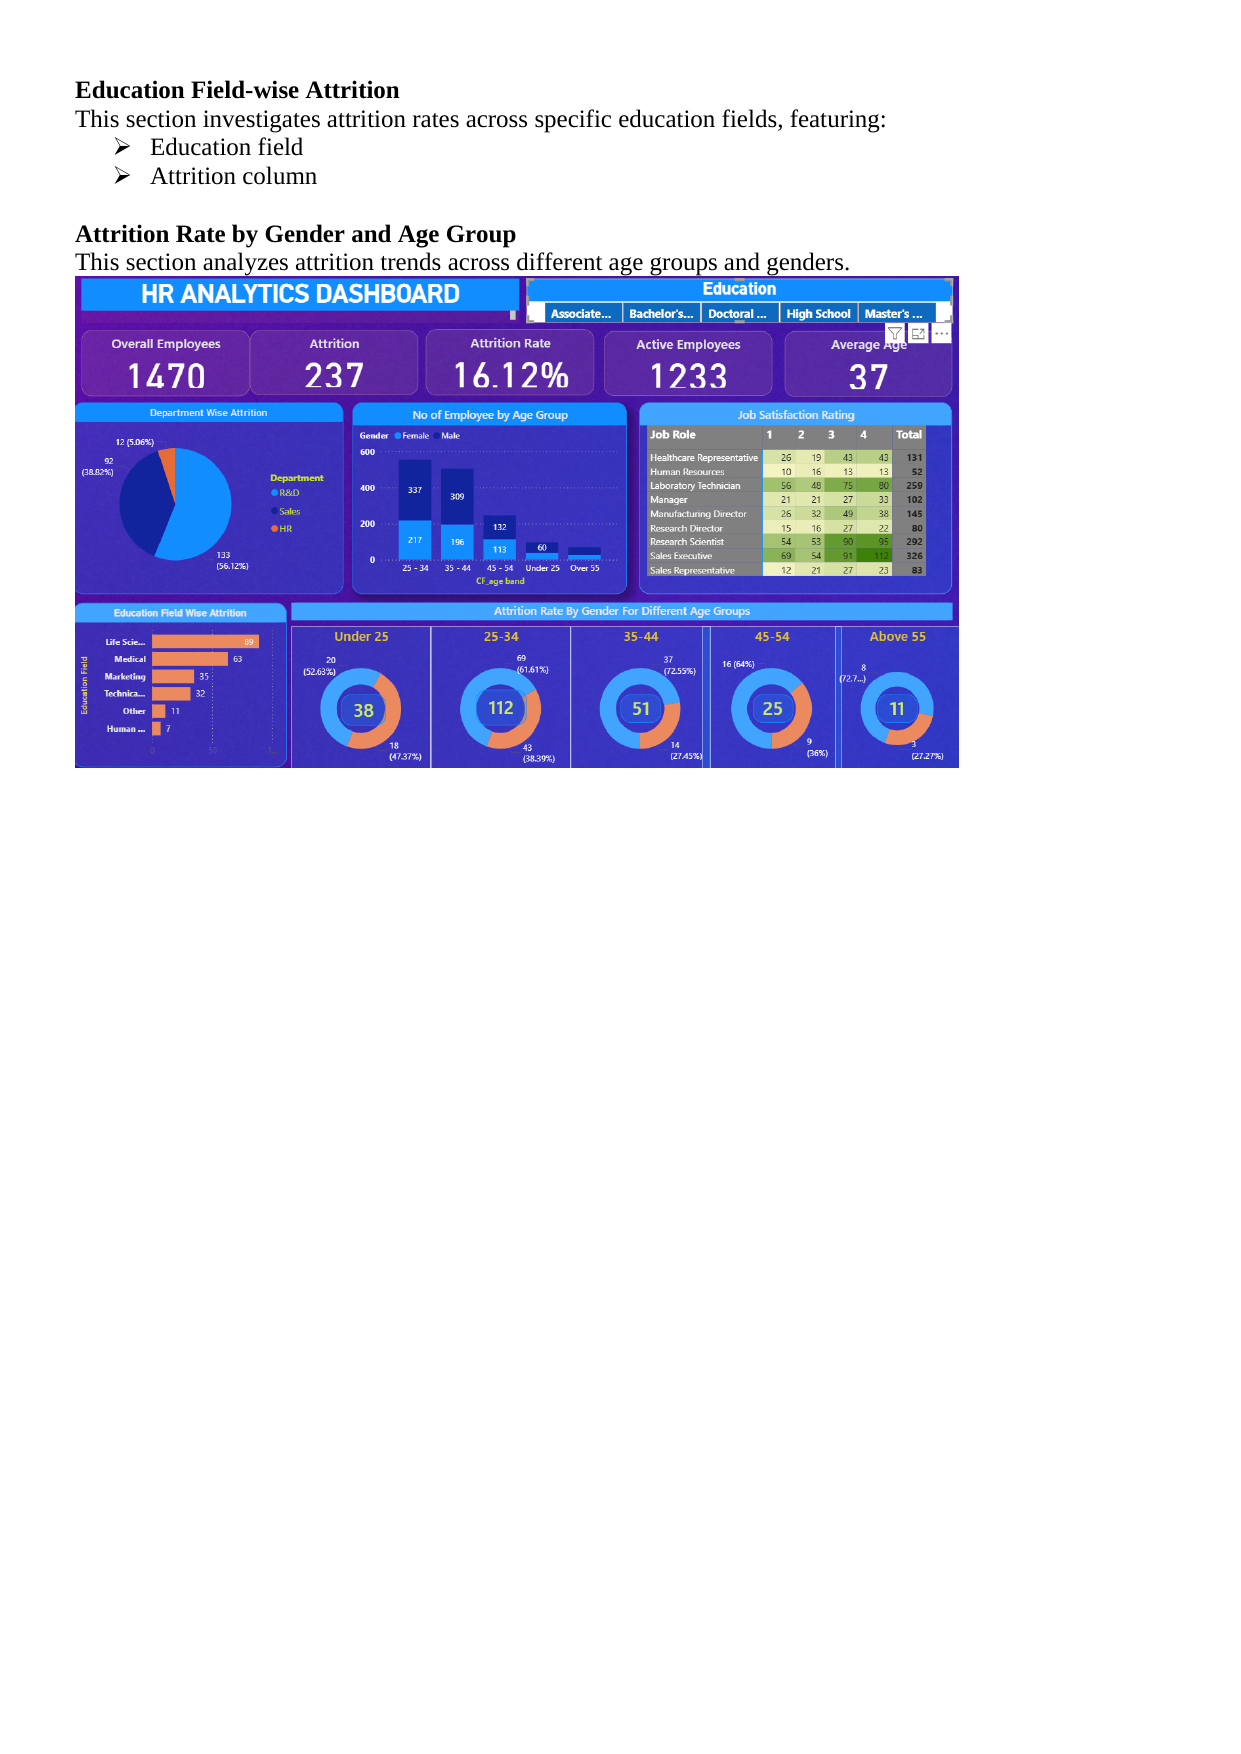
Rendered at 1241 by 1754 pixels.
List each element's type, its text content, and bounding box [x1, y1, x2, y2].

list Attrition column [112, 161, 1165, 190]
text Attrition Rate by Gender and Age Group [75, 219, 1165, 247]
text Education Field-wise Attrition [75, 75, 1165, 104]
text This section analyzes attrition trends across different age groups and genders. [75, 247, 1165, 276]
text This section investigates attrition rates across specific education fields, featuring: [75, 104, 1165, 132]
list Education field [112, 132, 1165, 161]
picture [75, 276, 959, 768]
